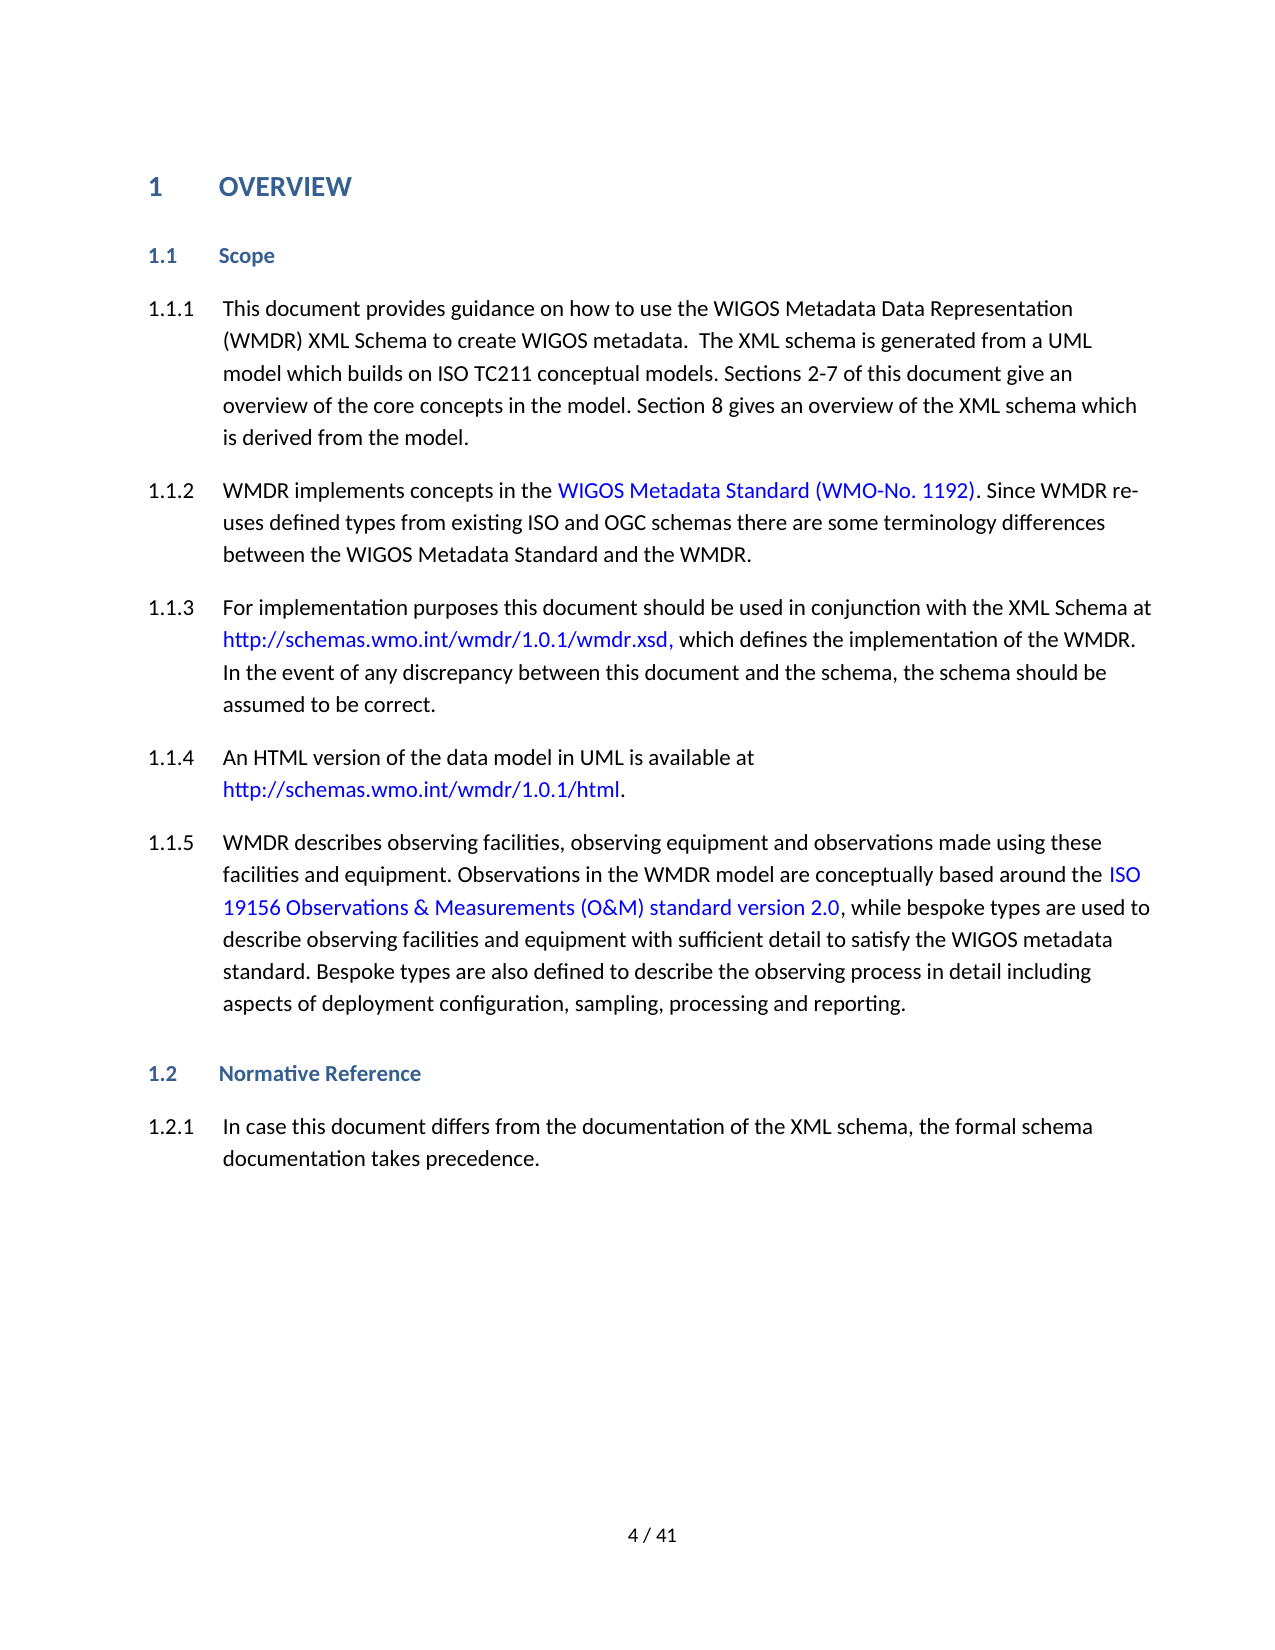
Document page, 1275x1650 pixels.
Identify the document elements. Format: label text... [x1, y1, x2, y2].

subtitle Scope [148, 241, 1157, 269]
subtitle WMDR implements concepts in the WIGOS Metadata Standard (WMO-No. 1192). Since WMDR re-uses defined types from existing ISO and OGC schemas there are some terminology differences between the WIGOS Metadata Standard and the WMDR. [148, 476, 1157, 568]
subtitle For implementation purposes this document should be used in conjunction with the XML Schema at http://schemas.wmo.int/wmdr//wmdr.xsd, which defines the implementation of the WMDR. In the event of any discrepancy between this document and the schema, the schema should be assumed to be correct. [148, 593, 1157, 718]
subtitle In case this document differs from the documentation of the XML schema, the formal schema documentation takes precedence. [148, 1112, 1157, 1172]
subtitle WMDR describes observing facilities, observing equipment and observations made using these facilities and equipment. Observations in the WMDR model are conceptually based around the ISO 19156 Observations & Measurements (O&M) standard version 2.0, while bespoke types are used to describe observing facilities and equipment with sufficient detail to satisfy the WIGOS metadata standard. Bespoke types are also defined to describe the observing process in detail including aspects of deployment configuration, sampling, processing and reporting. [148, 828, 1157, 1017]
subtitle Normative Reference [148, 1059, 1157, 1087]
subtitle OVERVIEW [148, 168, 1157, 204]
subtitle An HTML version of the data model in UML is available at http://schemas.wmo.int/wmdr//html. [148, 743, 1157, 803]
subtitle This document provides guidance on how to use the WIGOS Metadata Data Representation (WMDR) XML Schema to create WIGOS metadata. The XML schema is generated from a UML model which builds on ISO TC211 conceptual models. Sections 2-7 of this document give an overview of the core concepts in the model. Section 8 gives an overview of the XML schema which is derived from the model. [148, 294, 1157, 451]
